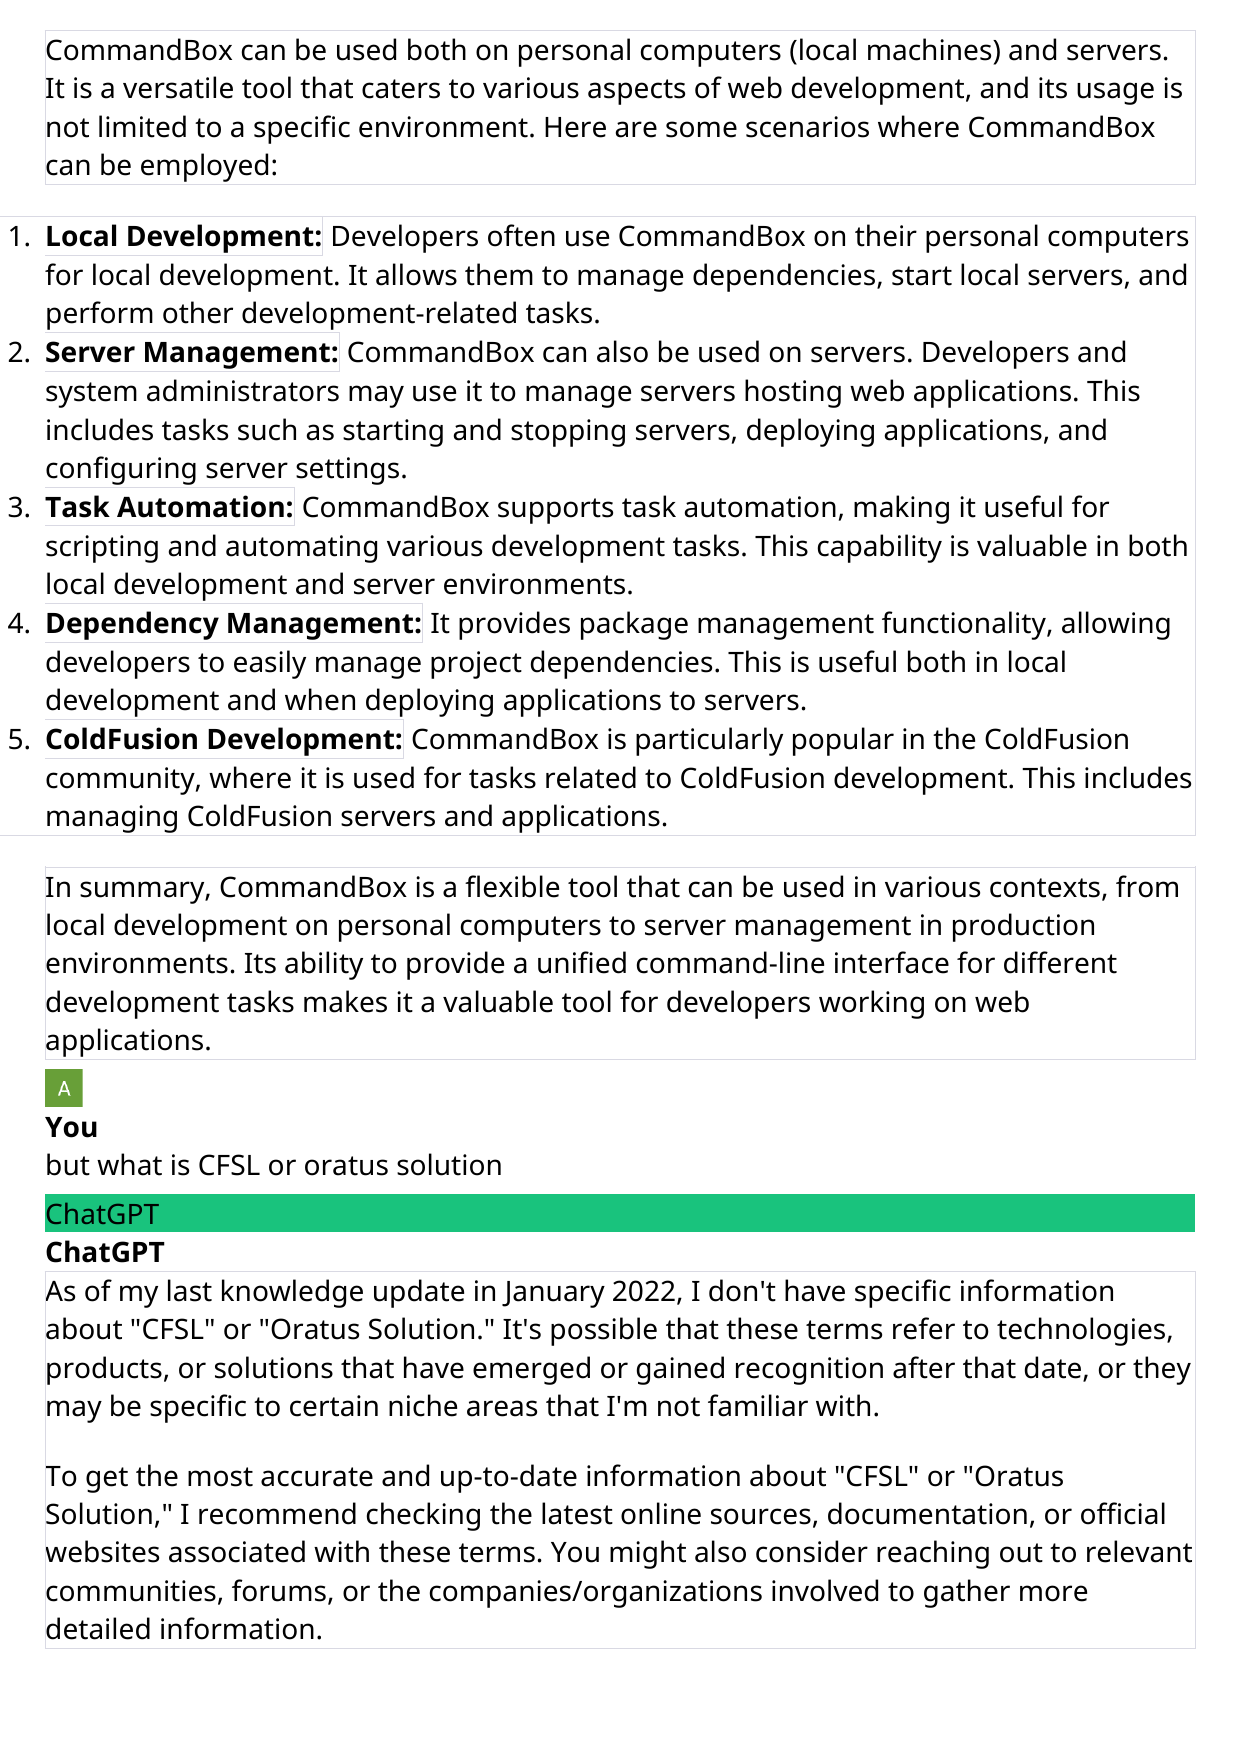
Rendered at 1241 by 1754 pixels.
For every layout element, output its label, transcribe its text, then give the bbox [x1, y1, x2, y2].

list ColdFusion Development: CommandBox is particularly popular in the ColdFusion community, where it is used for tasks related to ColdFusion development. This includes managing ColdFusion servers and applications. [0, 718, 1195, 835]
text ChatGPT [45, 1194, 1195, 1232]
list Dependency Management: It provides package management functionality, allowing developers to easily manage project dependencies. This is useful both in local development and when deploying applications to servers. [0, 602, 1195, 718]
text In summary, CommandBox is a flexible tool that can be used in various contexts, from local development on personal computers to server management in production environments. Its ability to provide a unified command-line interface for different development tasks makes it a valuable tool for developers working on web applications. [46, 868, 1195, 1059]
list Task Automation: CommandBox supports task automation, making it useful for scripting and automating various development tasks. This capability is valuable in both local development and server environments. [0, 486, 1195, 602]
text You [45, 1107, 1195, 1145]
list Local Development: Developers often use CommandBox on their personal computers for local development. It allows them to manage dependencies, start local servers, and perform other development-related tasks. [0, 217, 1195, 332]
text As of my last knowledge update in January 2022, I don't have specific information about "CFSL" or "Oratus Solution." It's possible that these terms refer to technologies, products, or solutions that have emerged or gained recognition after that date, or they may be specific to certain niche areas that I'm not familiar with. [46, 1272, 1195, 1425]
list Server Management: CommandBox can also be used on servers. Developers and system administrators may use it to manage servers hosting web applications. This includes tasks such as starting and stopping servers, deploying applications, and configuring server settings. [0, 332, 1195, 486]
picture [45, 1069, 83, 1107]
text but what is CFSL or oratus solution [45, 1145, 1195, 1184]
text CommandBox can be used both on personal computers (local machines) and servers. It is a versatile tool that caters to various aspects of web development, and its usage is not limited to a specific environment. Here are some scenarios where CommandBox can be employed: [46, 31, 1195, 184]
text To get the most accurate and up-to-date information about "CFSL" or "Oratus Solution," I recommend checking the latest online sources, documentation, or official websites associated with these terms. You might also consider reaching out to relevant communities, forums, or the companies/organizations involved to gather more detailed information. [46, 1455, 1195, 1648]
text ChatGPT [45, 1232, 1195, 1271]
